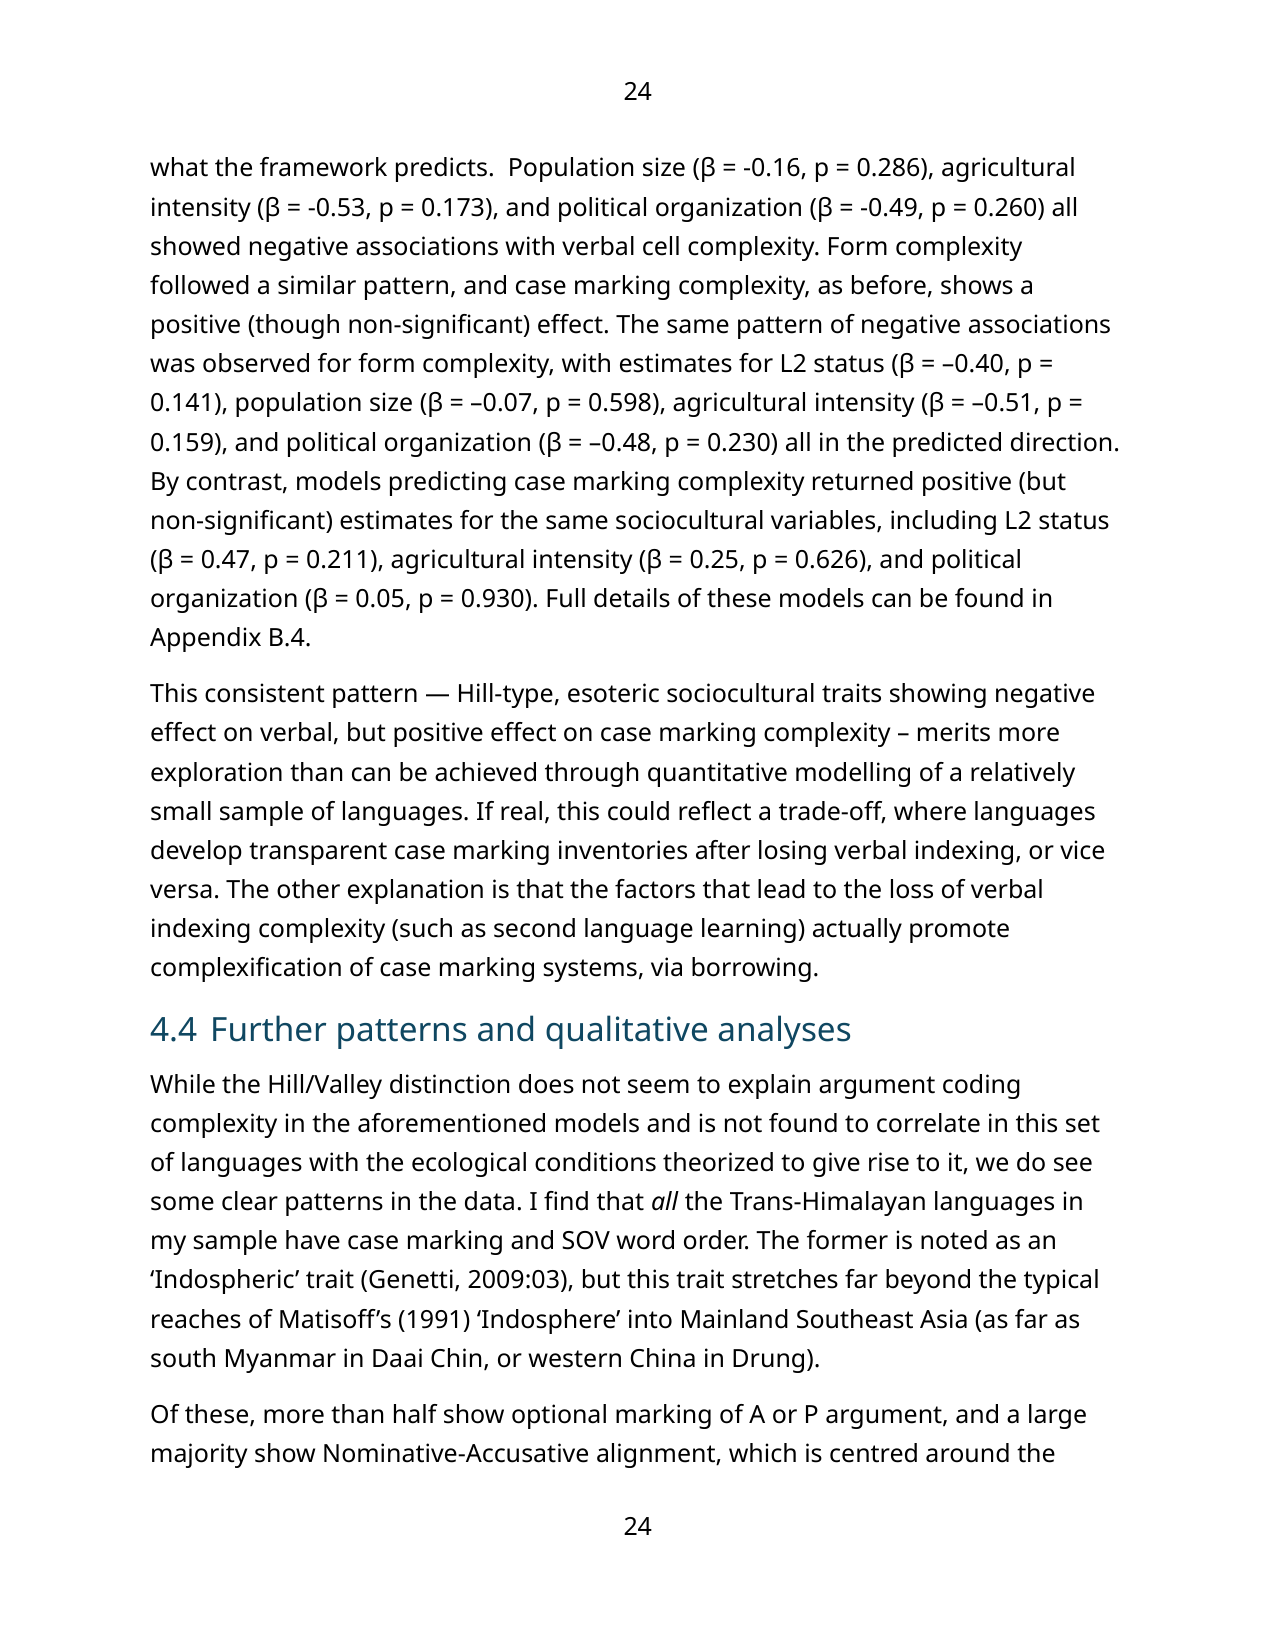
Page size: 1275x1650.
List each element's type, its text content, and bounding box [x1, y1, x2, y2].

subtitle Further patterns and qualitative analyses [150, 1006, 1125, 1051]
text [150, 1396, 1125, 1469]
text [150, 150, 1125, 654]
text While the Hill/Valley distinction does not seem to explain argument coding complexity in the aforementioned models and is not found to correlate in this set of languages with the ecological conditions theorized to give rise to it, we do see some clear patterns in the data. I find that all the Trans-Himalayan languages in my sample have case marking and SOV word order. The former is noted as an ‘Indospheric’ trait (Genetti, 2009:03), but this trait stretches far beyond the typical reaches of Matisoff’s (1991) ‘Indosphere’ into Mainland Southeast Asia (as far as south Myanmar in Daai Chin, or western China in Drung). [150, 1066, 1125, 1374]
text This consistent pattern — Hill-type, esoteric sociocultural traits showing negative effect on verbal, but positive effect on case marking complexity – merits more exploration than can be achieved through quantitative modelling of a relatively small sample of languages. If real, this could reflect a trade-off, where languages develop transparent case marking inventories after losing verbal indexing, or vice versa. The other explanation is that the factors that lead to the loss of verbal indexing complexity (such as second language learning) actually promote complexification of case marking systems, via borrowing. [150, 676, 1125, 984]
